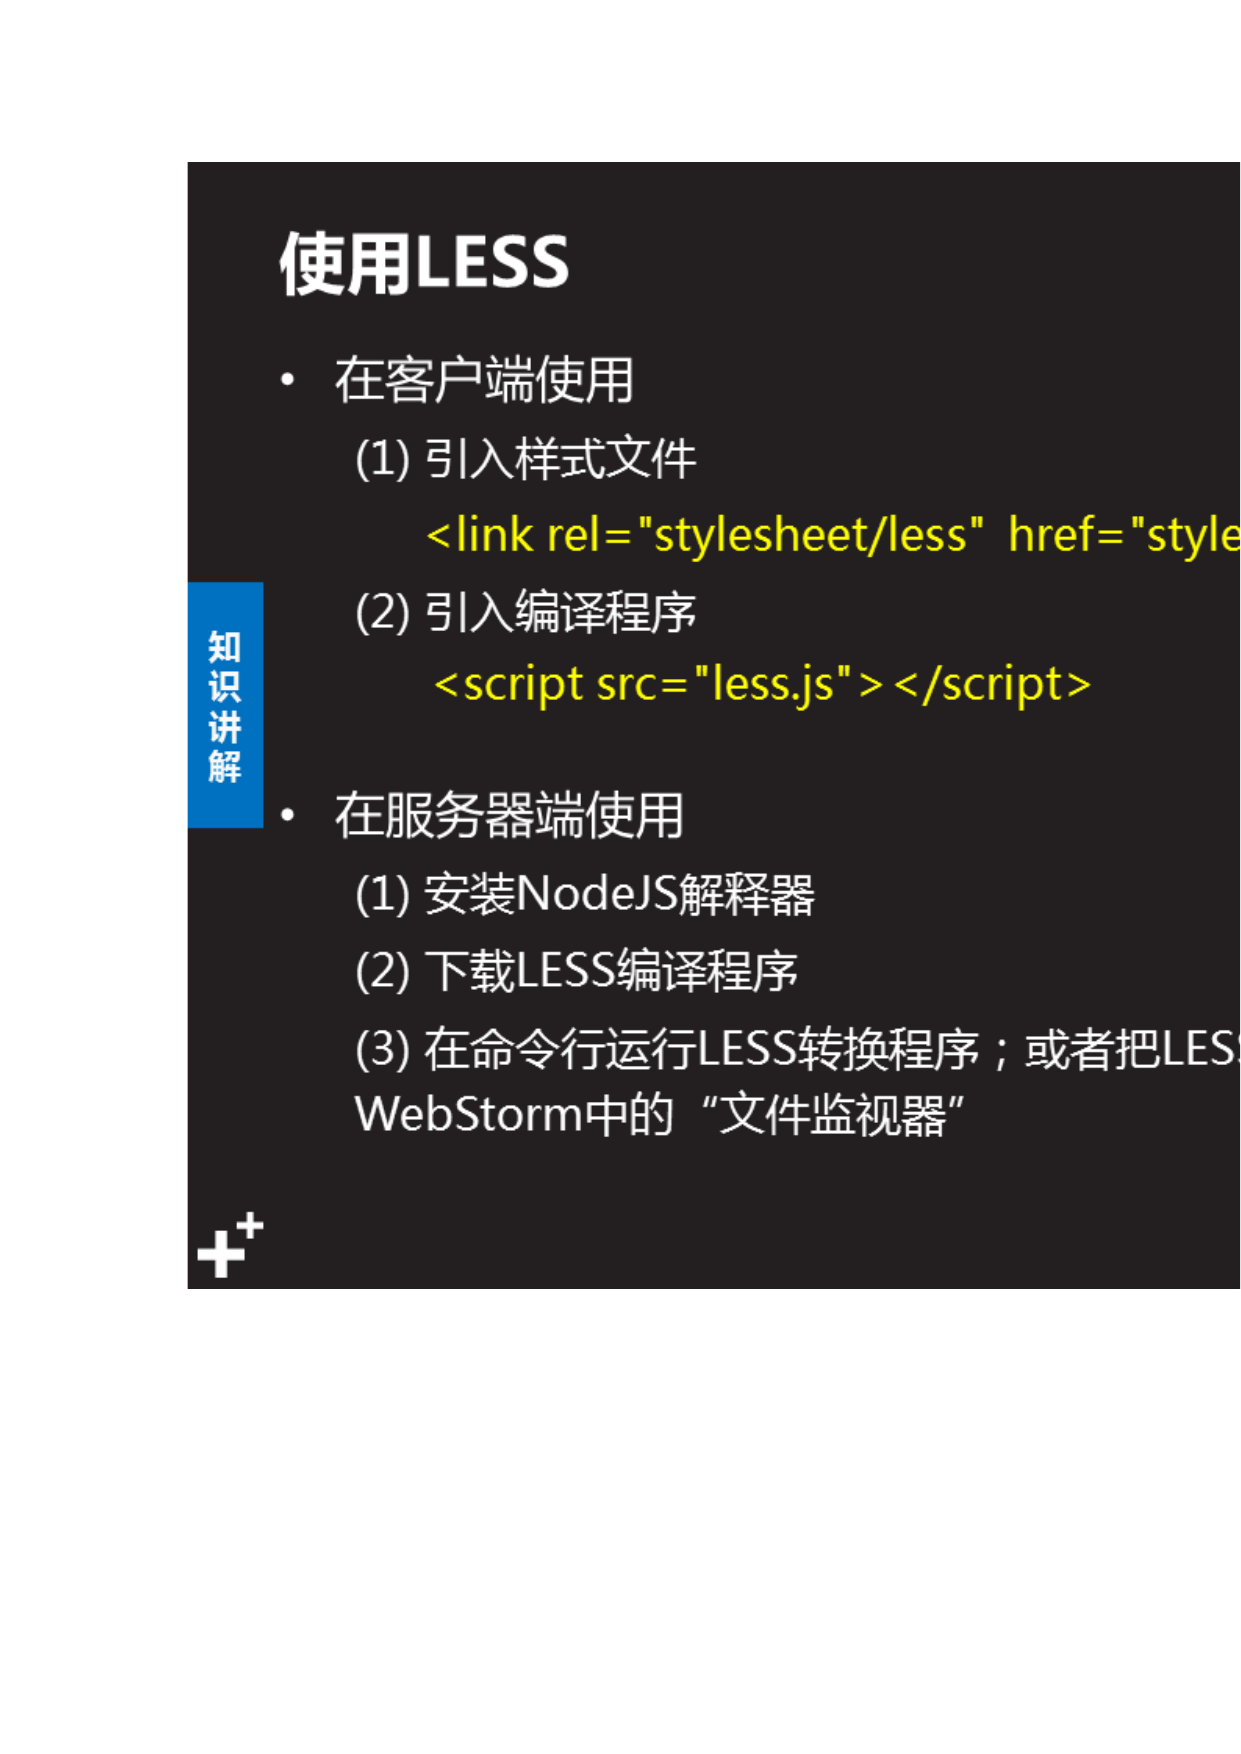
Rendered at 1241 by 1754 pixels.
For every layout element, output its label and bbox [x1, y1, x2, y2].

picture [187, 162, 1241, 1289]
